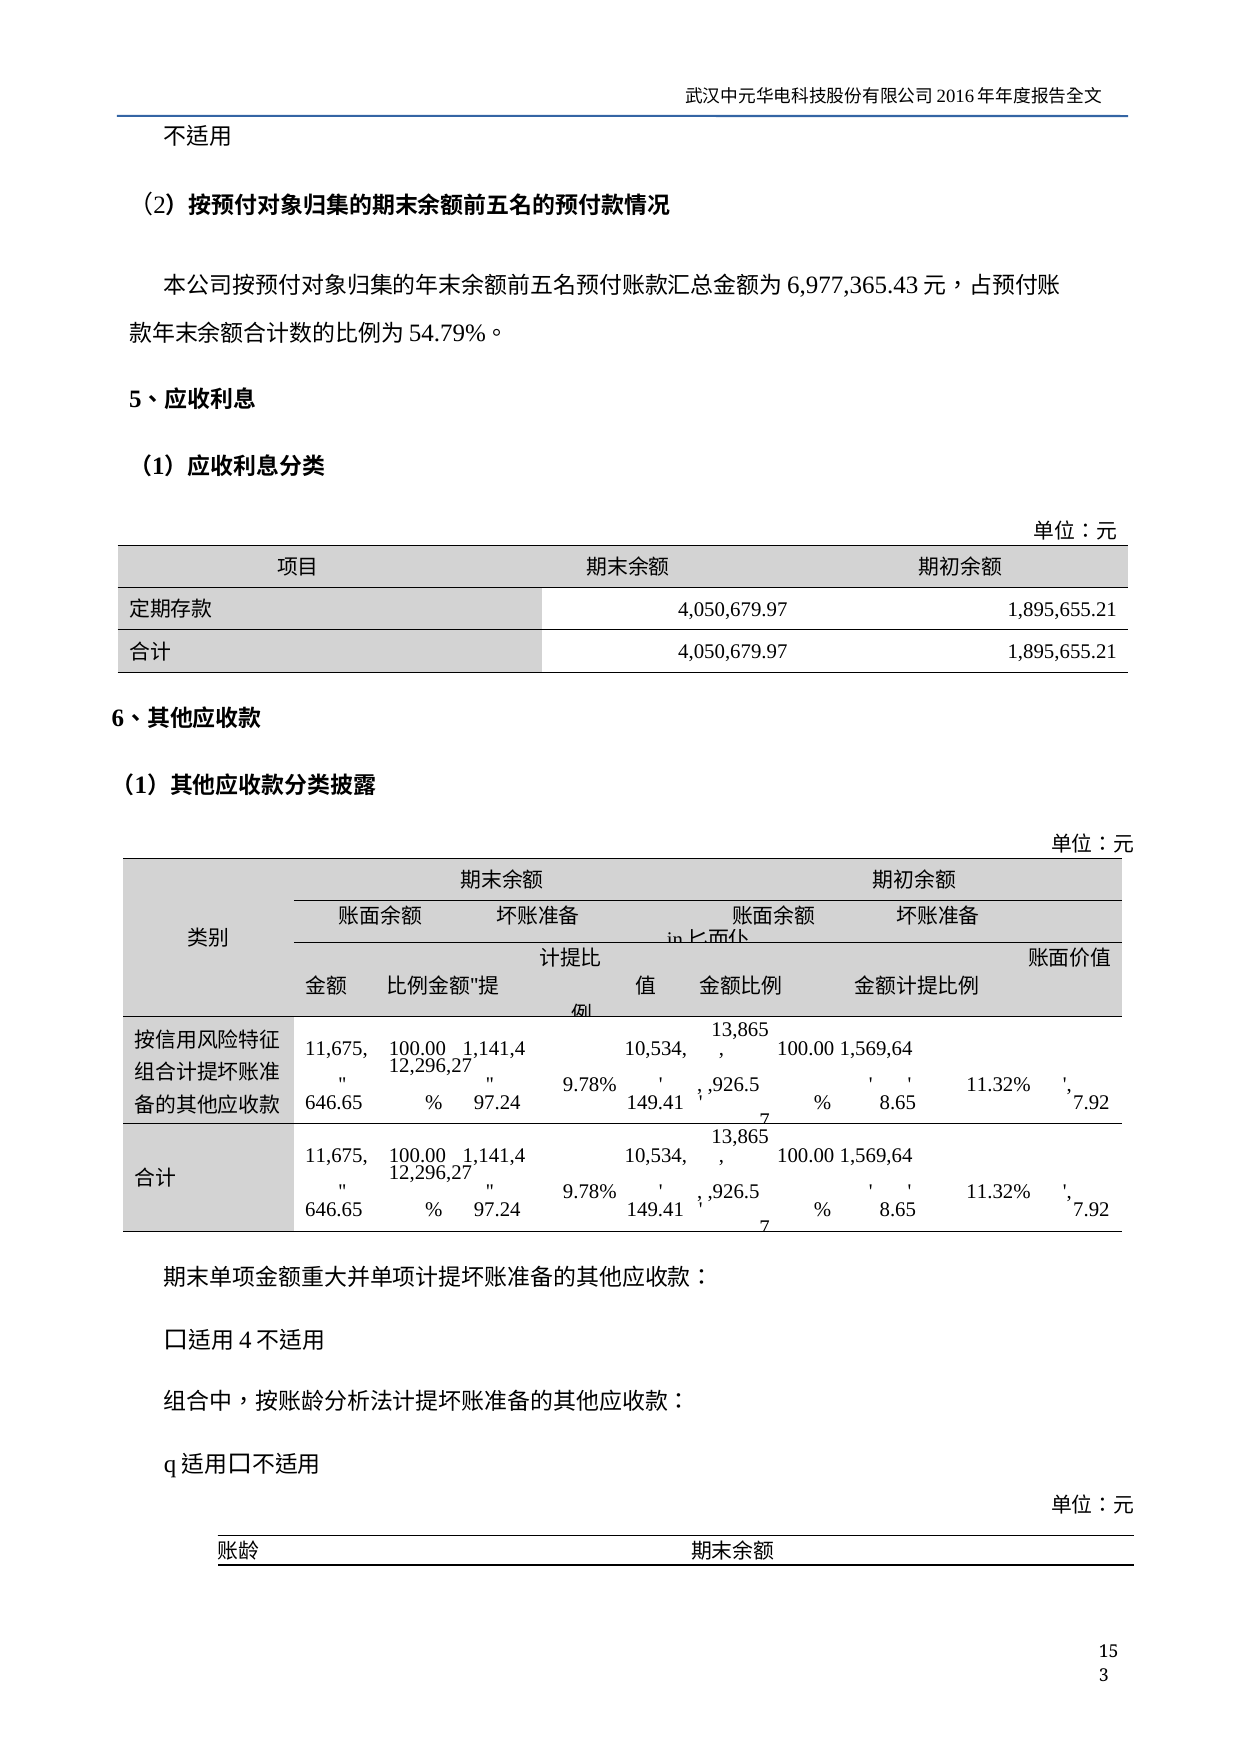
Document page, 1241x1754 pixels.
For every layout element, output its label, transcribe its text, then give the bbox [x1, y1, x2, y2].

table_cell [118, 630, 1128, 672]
text 单位：元 [111, 1490, 1134, 1518]
text 组合中，按账龄分析法计提坏账准备的其他应收款： [111, 1385, 1134, 1416]
text 单位：元 [111, 829, 1134, 858]
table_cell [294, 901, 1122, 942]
text （2）按预付对象归集的期末余额前五名的预付款情况 [111, 187, 1134, 221]
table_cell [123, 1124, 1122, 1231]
text 本公司按预付对象归集的年末余额前五名预付账款汇总金额为6,977,365.43元，占预付账 [111, 268, 1134, 300]
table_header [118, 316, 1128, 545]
text q适用口不适用 [111, 1445, 1134, 1479]
text （1）其他应收款分类披露 [111, 769, 1134, 800]
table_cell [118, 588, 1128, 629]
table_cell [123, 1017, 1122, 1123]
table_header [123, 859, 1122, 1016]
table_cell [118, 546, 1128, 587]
text 不适用 [111, 120, 1134, 151]
text 期末单项金额重大并单项计提坏账准备的其他应收款： [111, 1261, 1134, 1293]
text 6、其他应收款 [111, 702, 1134, 733]
text 口适用4不适用 [111, 1322, 1134, 1356]
text 账龄 期末余额 [218, 1536, 1134, 1564]
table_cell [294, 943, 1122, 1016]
